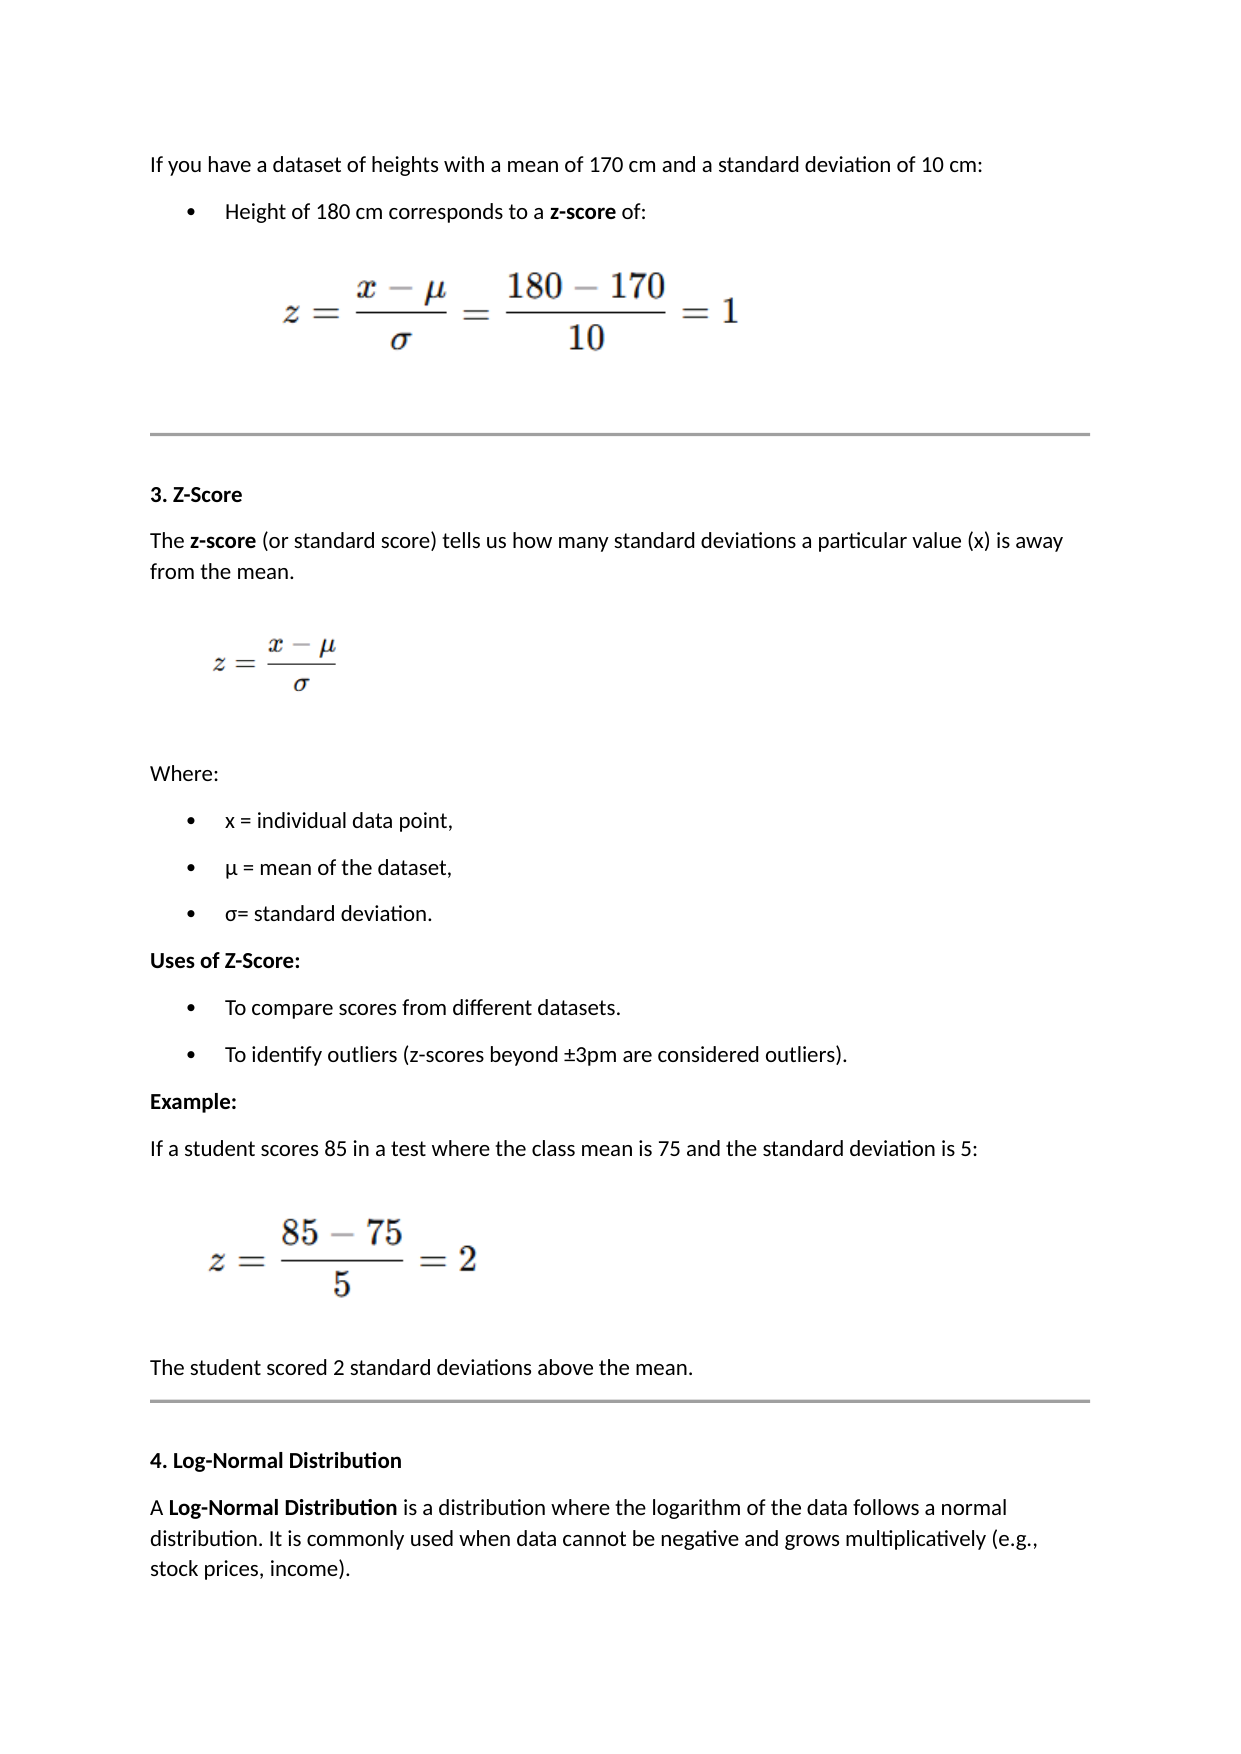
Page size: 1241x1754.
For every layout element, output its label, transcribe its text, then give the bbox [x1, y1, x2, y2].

text Example: [150, 1087, 1090, 1115]
text The student scored 2 standard deviations above the mean. [150, 1353, 1090, 1381]
text If you have a dataset of heights with a mean of 170 cm and a standard deviation of 10 cm: [150, 150, 1090, 178]
list Height of 180 cm corresponds to a z-score of: [187, 197, 1090, 225]
text 4. Log-Normal Distribution [150, 1447, 1090, 1474]
picture [150, 1180, 577, 1334]
text Uses of Z-Score: [150, 946, 1090, 974]
list μ = mean of the dataset, [187, 853, 1090, 881]
picture [225, 243, 833, 414]
list To identify outliers (z-scores beyond ±3pm are considered outliers). [187, 1040, 1090, 1068]
list σ= standard deviation. [187, 899, 1090, 928]
text The z-score (or standard score) tells us how many standard deviations a particular value (x) is away from the mean. [150, 527, 1090, 585]
text Where: [150, 759, 1090, 787]
picture [150, 603, 451, 741]
list x = individual data point, [187, 806, 1090, 834]
text If a student scores 85 in a test where the class mean is 75 and the standard deviation is 5: [150, 1134, 1090, 1162]
text 3. Z-Score [150, 480, 1090, 508]
text A Log-Normal Distribution is a distribution where the logarithm of the data follows a normal distribution. It is commonly used when data cannot be negative and grows multiplicatively (e.g., stock prices, income). [150, 1493, 1090, 1582]
list To compare scores from different datasets. [187, 993, 1090, 1021]
